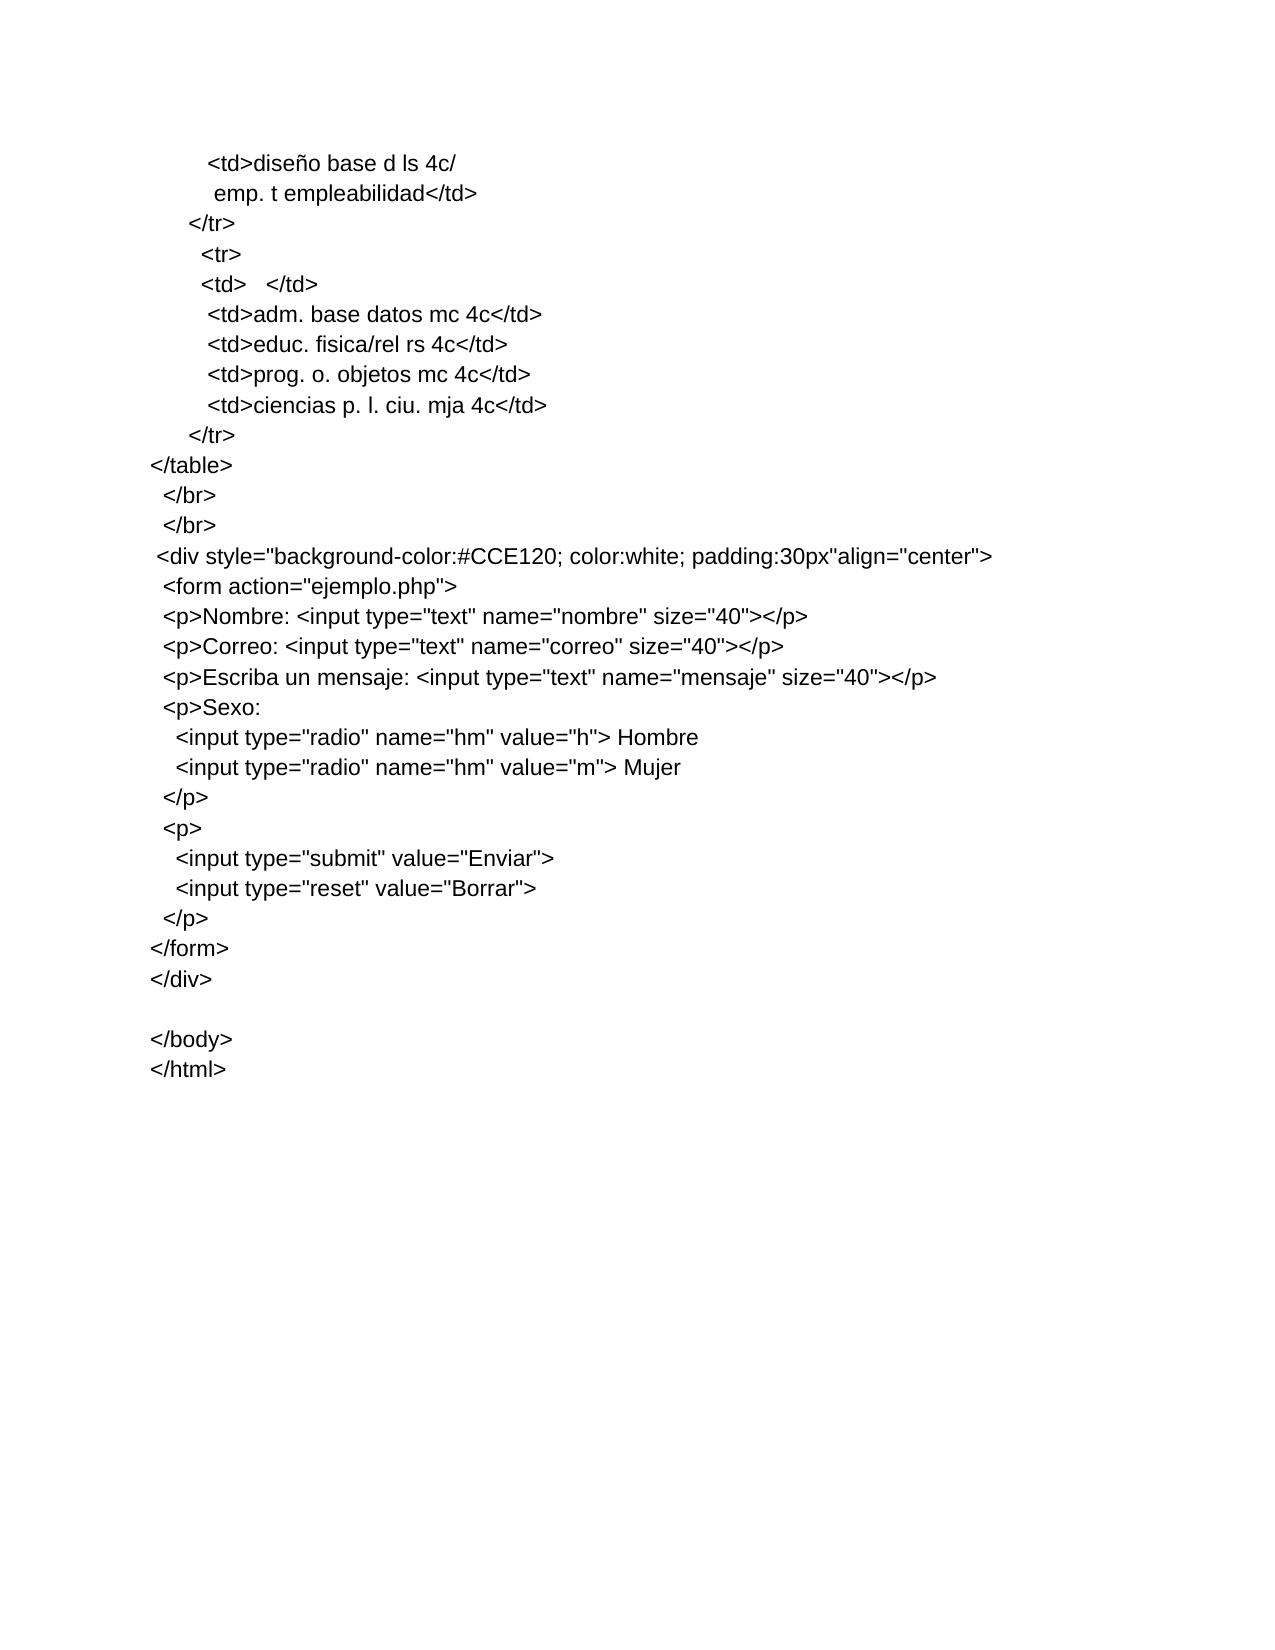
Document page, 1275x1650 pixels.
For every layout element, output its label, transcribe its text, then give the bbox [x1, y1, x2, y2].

text <td>educ. fisica/rel rs 4c</td> [150, 331, 1125, 358]
text </p> [150, 784, 1125, 811]
text </tr> [150, 210, 1125, 237]
text </br> [150, 482, 1125, 509]
text <tr> [150, 241, 1125, 267]
text </p> [150, 905, 1125, 932]
text <td>diseño base d ls 4c/ [150, 150, 1125, 176]
text <input type="radio" name="hm" value="m"> Mujer [150, 754, 1125, 781]
text <div style="background-color:#CCE120; color:white; padding:30px"align="center"> [150, 543, 1125, 569]
text <td>prog. o. objetos mc 4c</td> [150, 361, 1125, 388]
text <form action="ejemplo.php"> [150, 573, 1125, 599]
text <td>adm. base datos mc 4c</td> [150, 301, 1125, 327]
text </br> [150, 512, 1125, 539]
text <input type="reset" value="Borrar"> [150, 875, 1125, 901]
text <td>ciencias p. l. ciu. mja 4c</td> [150, 392, 1125, 418]
text </div> [150, 966, 1125, 992]
text <input type="radio" name="hm" value="h"> Hombre [150, 724, 1125, 750]
text <p>Correo: <input type="text" name="correo" size="40"></p> [150, 633, 1125, 660]
text <p> [150, 814, 1125, 841]
text emp. t empleabilidad</td> [150, 180, 1125, 207]
text <input type="submit" value="Enviar"> [150, 845, 1125, 871]
text <p>Escriba un mensaje: <input type="text" name="mensaje" size="40"></p> [150, 663, 1125, 690]
text </table> [150, 452, 1125, 478]
text </html> [150, 1056, 1125, 1083]
text <td> </td> [150, 271, 1125, 297]
text </form> [150, 935, 1125, 962]
text <p>Nombre: <input type="text" name="nombre" size="40"></p> [150, 603, 1125, 629]
text <p>Sexo: [150, 694, 1125, 720]
text </tr> [150, 422, 1125, 448]
text </body> [150, 1026, 1125, 1052]
